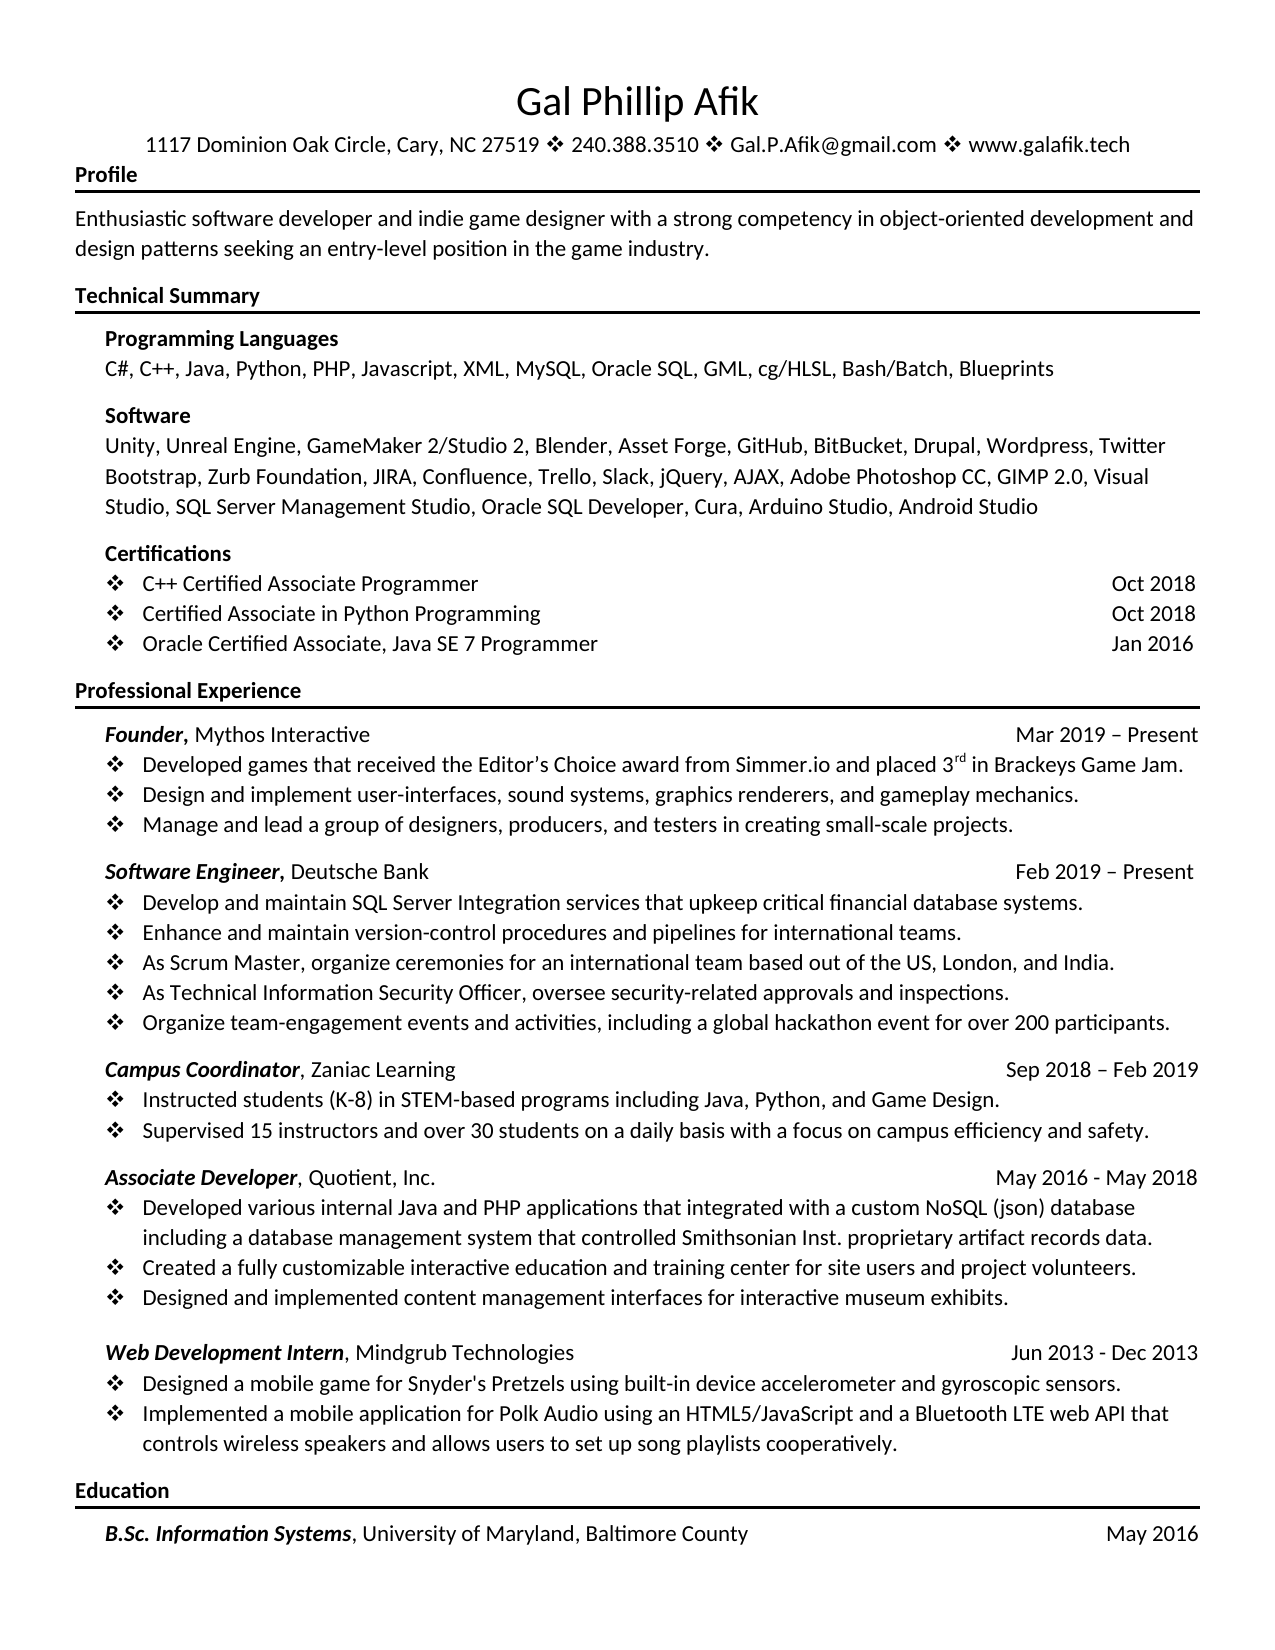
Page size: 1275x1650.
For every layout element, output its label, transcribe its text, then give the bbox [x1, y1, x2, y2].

text C#, C++, Java, Python, PHP, Javascript, XML, MySQL, Oracle SQL, GML, cg/HLSL, Bash/Batch, Blueprints [105, 354, 1200, 382]
list As Scrum Master, organize ceremonies for an international team based out of the US, London, and India. [105, 948, 1200, 976]
text Professional Experience [75, 676, 1200, 706]
list Design and implement user-interfaces, sound systems, graphics renderers, and gameplay mechanics. [105, 780, 1200, 808]
text B.Sc. Information Systems, University of Maryland, Baltimore County May 2016 [105, 1519, 1200, 1547]
list As Technical Information Security Officer, oversee security-related approvals and inspections. [105, 978, 1200, 1006]
text Profile [75, 160, 1200, 190]
text Web Development Intern, Mindgrub Technologies Jun 2013 - Dec 2013 [105, 1338, 1200, 1366]
list Organize team-engagement events and activities, including a global hackathon event for over 200 participants. [105, 1008, 1200, 1036]
text Enthusiastic software developer and indie game designer with a strong competency in object-oriented development and design patterns seeking an entry-level position in the game industry. [75, 204, 1200, 262]
list Designed and implemented content management interfaces for interactive museum exhibits. [105, 1283, 1200, 1311]
text Founder, Mythos Interactive Mar 2019 – Present [105, 720, 1200, 748]
list Designed a mobile game for Snyder's Pretzels using built-in device accelerometer and gyroscopic sensors. [105, 1369, 1200, 1397]
text 1117 Dominion Oak Circle, Cary, NC 27519 240.388.3510 Gal.P.Afik@gmail.com www.galafik.tech [75, 130, 1200, 158]
list Supervised 15 instructors and over 30 students on a daily basis with a focus on campus efficiency and safety. [105, 1116, 1200, 1144]
text Software [105, 401, 1200, 429]
text Technical Summary [75, 281, 1200, 311]
text Gal Phillip Afik [75, 75, 1200, 126]
list Developed games that received the Editor’s Choice award from Simmer.io and placed 3rd in Brackeys Game Jam. [105, 750, 1200, 778]
list Created a fully customizable interactive education and training center for site users and project volunteers. [105, 1253, 1200, 1281]
text Unity, Unreal Engine, GameMaker 2/Studio 2, Blender, Asset Forge, GitHub, BitBucket, Drupal, Wordpress, Twitter Bootstrap, Zurb Foundation, JIRA, Confluence, Trello, Slack, jQuery, AJAX, Adobe Photoshop CC, GIMP 2.0, Visual Studio, SQL Server Management Studio, Oracle SQL Developer, Cura, Arduino Studio, Android Studio [105, 432, 1200, 520]
text Campus Coordinator, Zaniac Learning Sep 2018 – Feb 2019 [105, 1055, 1200, 1083]
list Develop and maintain SQL Server Integration services that upkeep critical financial database systems. [105, 888, 1200, 916]
list Enhance and maintain version-control procedures and pipelines for international teams. [105, 918, 1200, 946]
list Instructed students (K-8) in STEM-based programs including Java, Python, and Game Design. [105, 1086, 1200, 1113]
text Education [75, 1476, 1200, 1506]
list Certified Associate in Python Programming Oct 2018 [105, 599, 1200, 627]
list Developed various internal Java and PHP applications that integrated with a custom NoSQL (json) database including a database management system that controlled Smithsonian Inst. proprietary artifact records data. [105, 1193, 1200, 1251]
list Oracle Certified Associate, Java SE 7 Programmer Jan 2016 [105, 629, 1200, 657]
list Manage and lead a group of designers, producers, and testers in creating small-scale projects. [105, 811, 1200, 838]
list C++ Certified Associate Programmer Oct 2018 [105, 569, 1200, 597]
text Associate Developer, Quotient, Inc. May 2016 - May 2018 [105, 1163, 1200, 1191]
text Certifications [105, 539, 1200, 567]
text Programming Languages [105, 324, 1200, 352]
text Software Engineer, Deutsche Bank Feb 2019 – Present [105, 857, 1200, 885]
